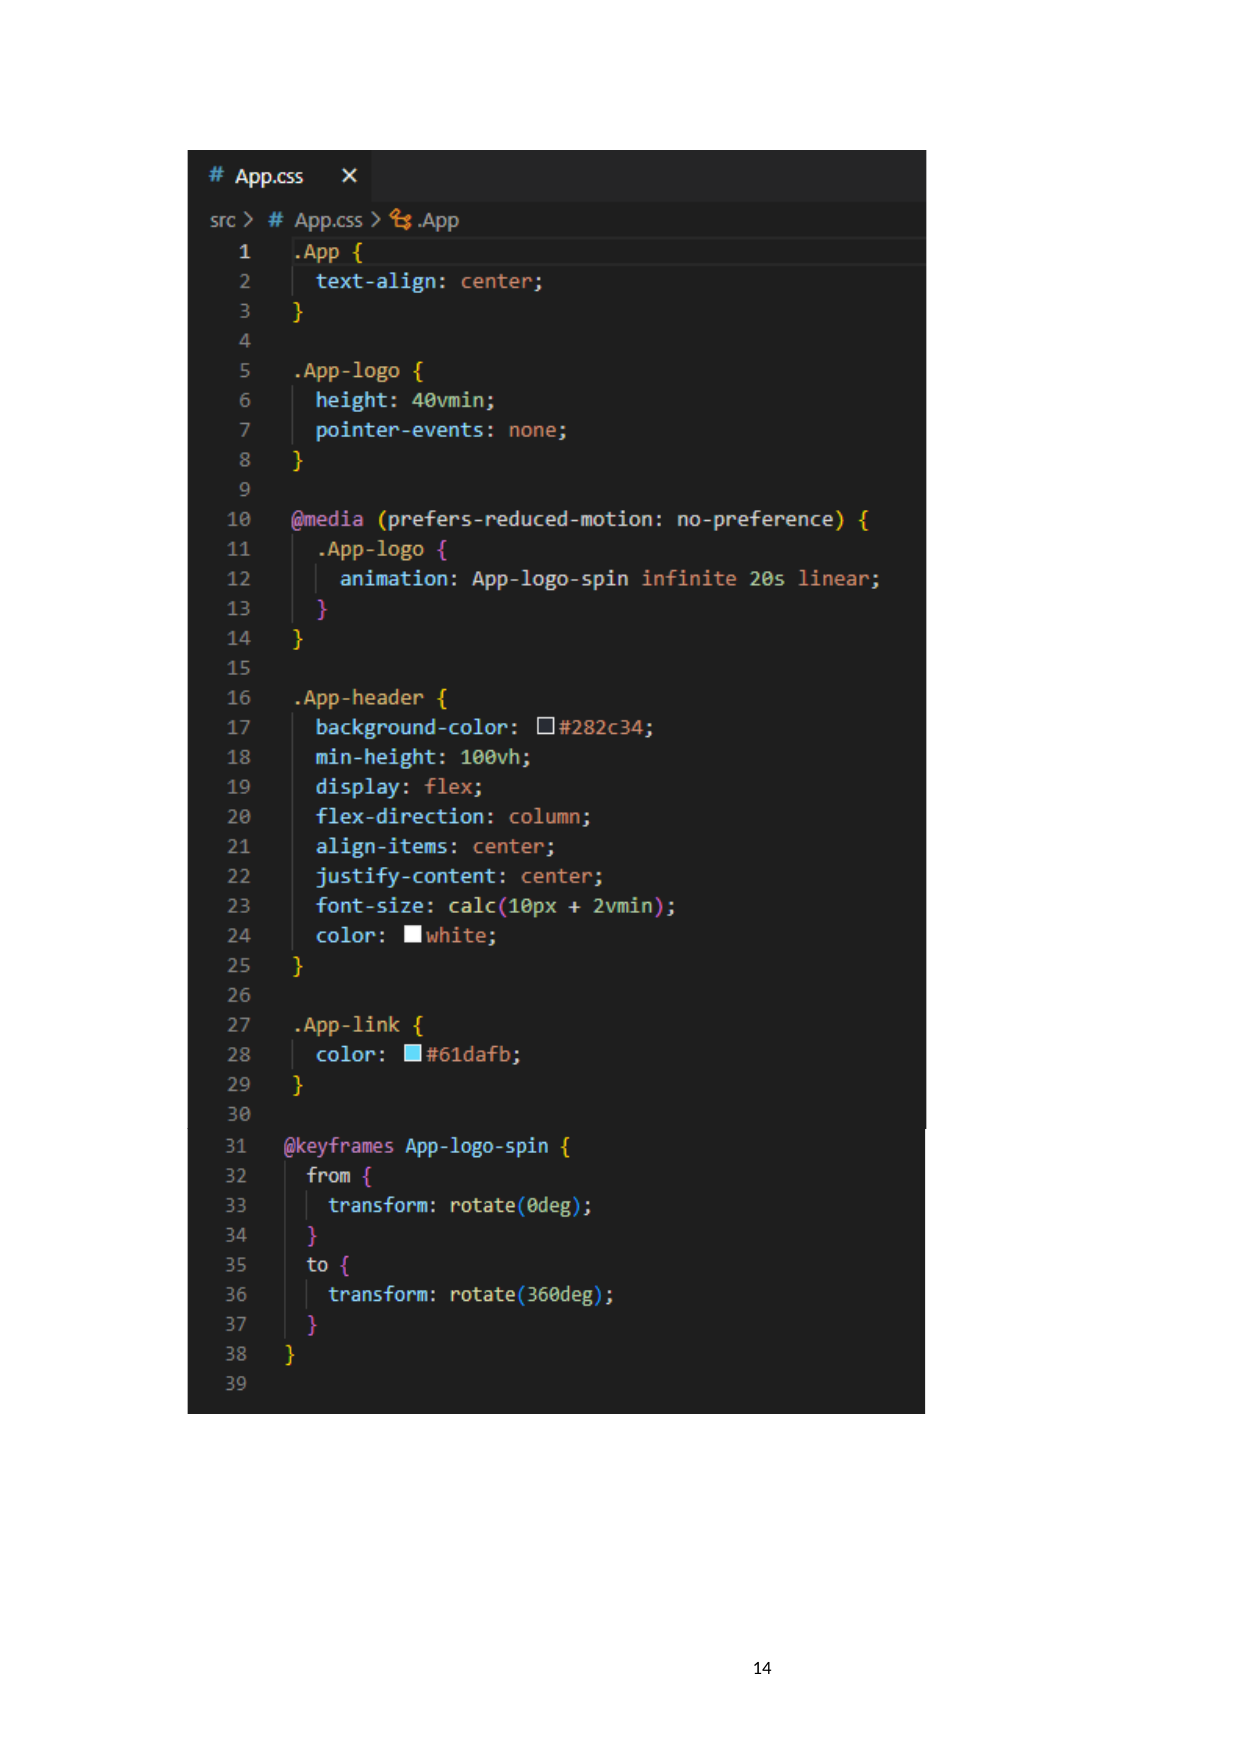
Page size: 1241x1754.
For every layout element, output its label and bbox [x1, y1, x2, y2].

picture [187, 150, 927, 1414]
